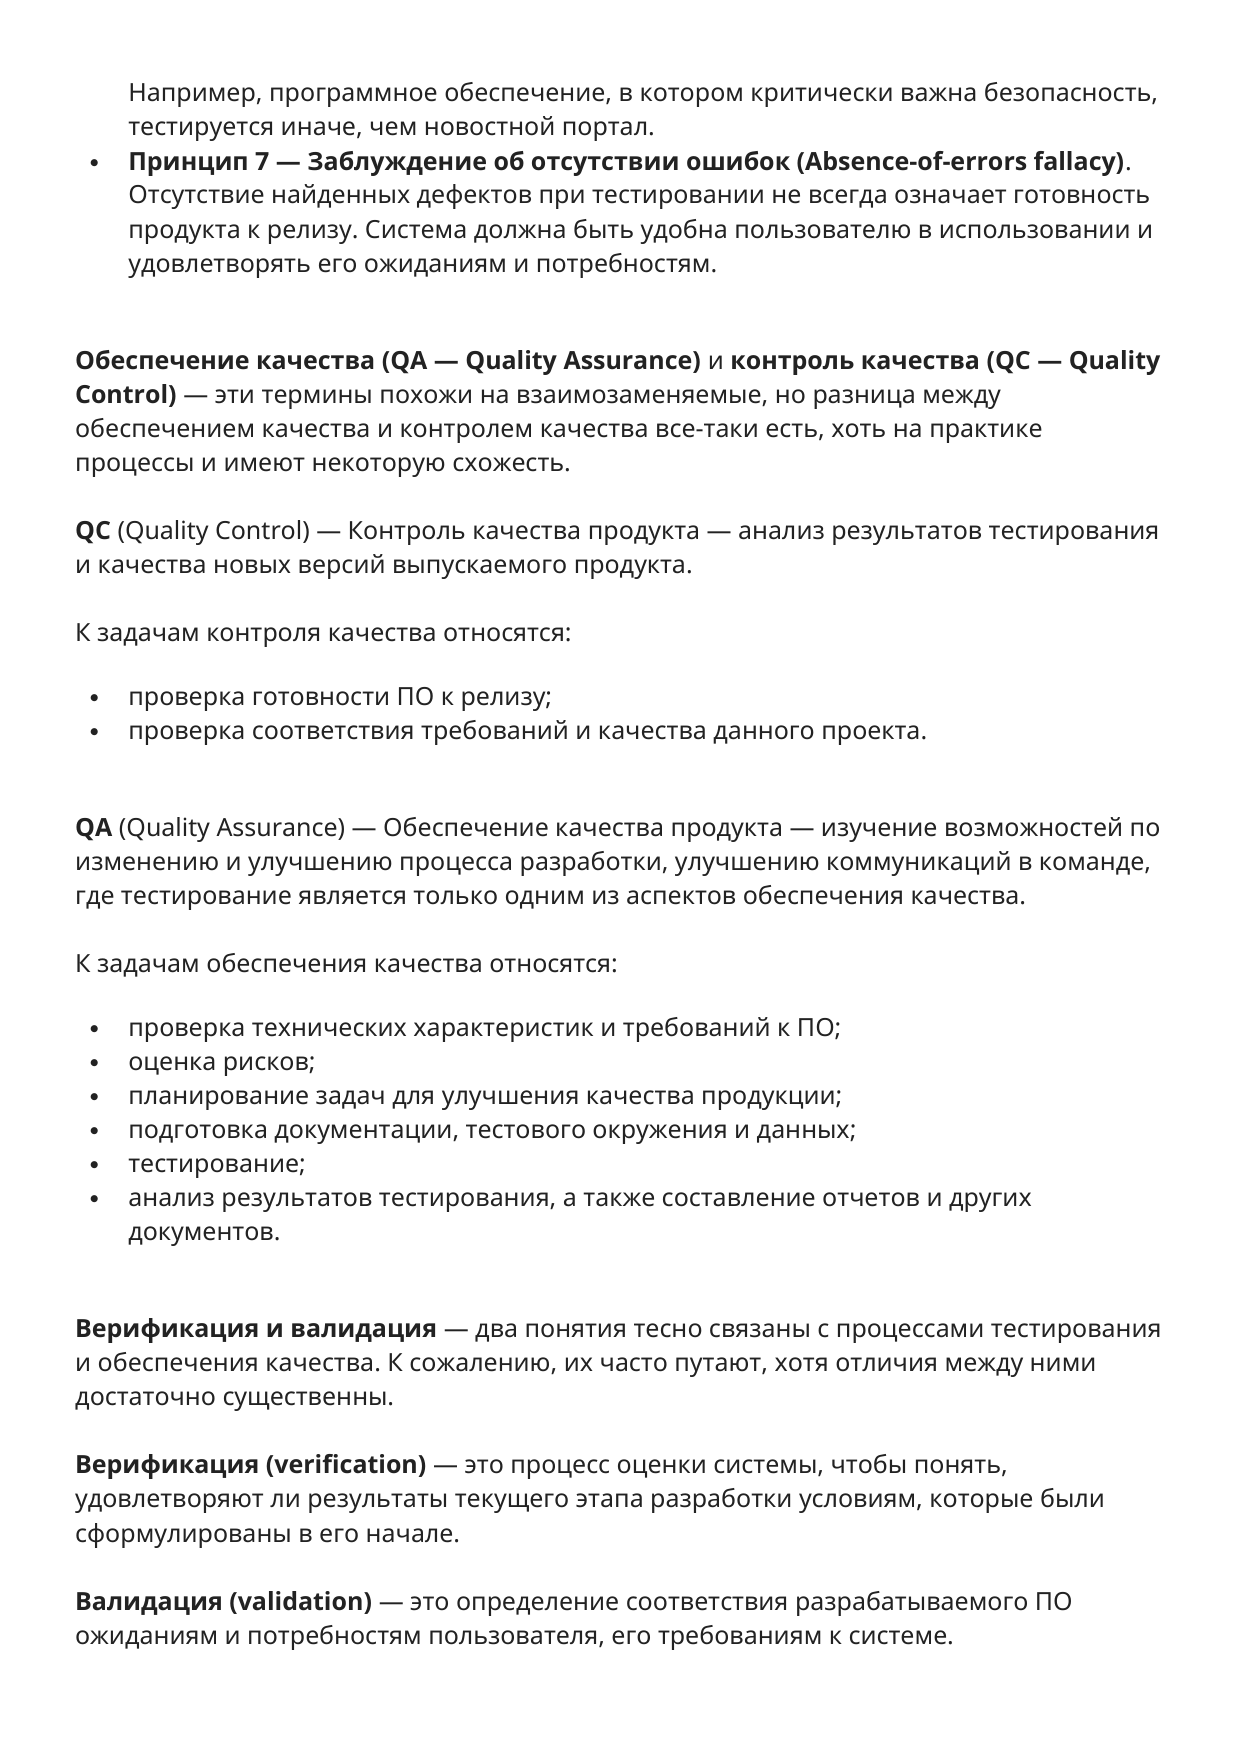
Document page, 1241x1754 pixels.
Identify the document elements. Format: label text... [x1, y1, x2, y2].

list подготовка документации, тестового окружения и данных; [91, 1111, 1165, 1145]
list анализ результатов тестирования, а также составление отчетов и других документов. [91, 1179, 1165, 1248]
text Обеспечение качества (QA — Quality Assurance) и контроль качества (QC — Quality Control) — эти термины похожи на взаимозаменяемые, но разница между обеспечением качества и контролем качества все-таки есть, хоть на практике процессы и имеют некоторую схожесть. QC (Quality Control) — Контроль качества продукта — анализ результатов тестирования и качества новых версий выпускаемого продукта. К задачам контроля качества относятся: [75, 308, 1165, 649]
list планирование задач для улучшения качества продукции; [91, 1077, 1165, 1111]
list проверка технических характеристик и требований к ПО; [91, 1009, 1165, 1043]
list проверка соответствия требований и качества данного проекта. [91, 712, 1165, 746]
list Принцип 7 — Заблуждение об отсутствии ошибок (Absence-of-errors fallacy). Отсутствие найденных дефектов при тестировании не всегда означает готовность продукта к релизу. Система должна быть удобна пользователю в использовании и удовлетворять его ожиданиям и потребностям. [91, 143, 1165, 279]
list проверка готовности ПО к релизу; [91, 678, 1165, 712]
text QA (Quality Assurance) — Обеспечение качества продукта — изучение возможностей по изменению и улучшению процесса разработки, улучшению коммуникаций в команде, где тестирование является только одним из аспектов обеспечения качества. К задачам обеспечения качества относятся: [75, 776, 1165, 980]
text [75, 1277, 1165, 1651]
list тестирование; [91, 1145, 1165, 1179]
list оценка рисков; [91, 1043, 1165, 1077]
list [91, 75, 1165, 143]
